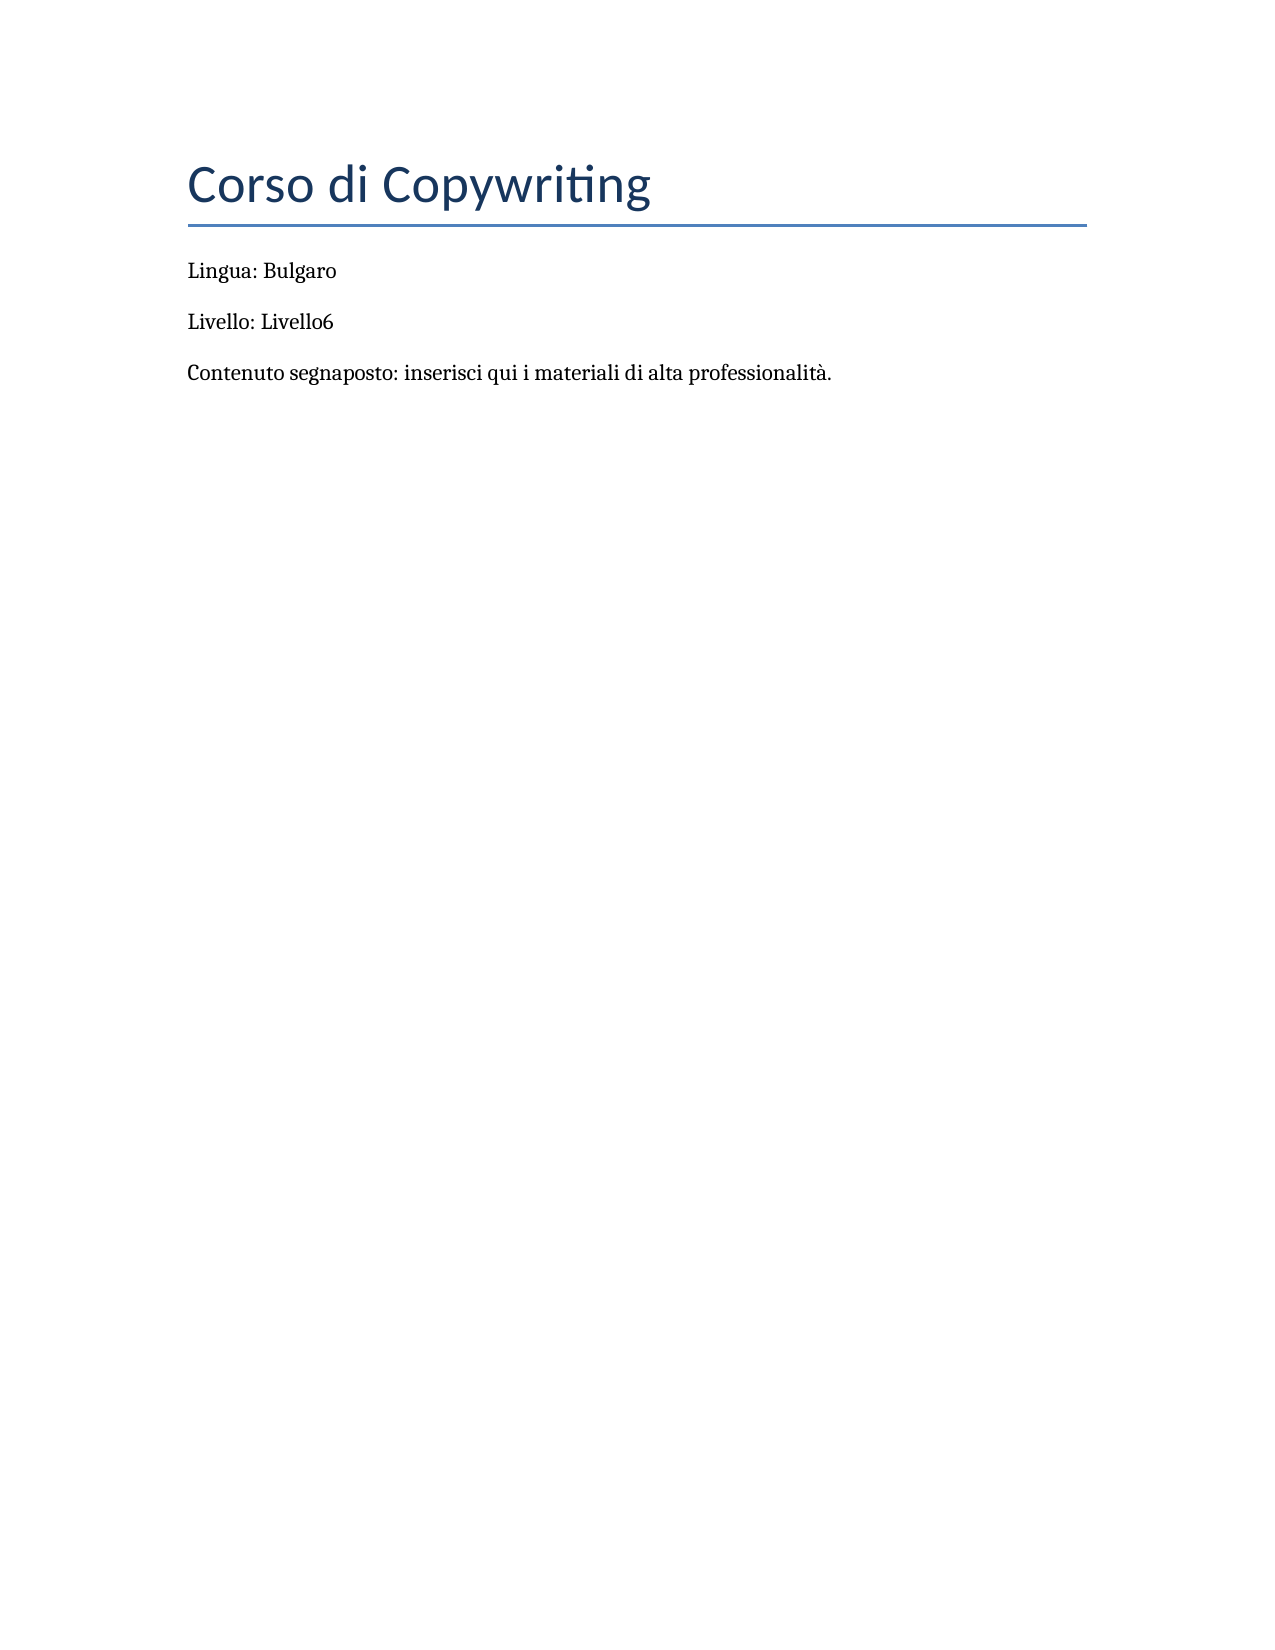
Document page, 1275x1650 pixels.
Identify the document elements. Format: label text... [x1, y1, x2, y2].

title Corso di Copywriting [187, 150, 1087, 227]
text Livello: Livello6 [187, 309, 1087, 335]
text Contenuto segnaposto: inserisci qui i materiali di alta professionalità. [187, 360, 1087, 386]
text Lingua: Bulgaro [187, 258, 1087, 284]
